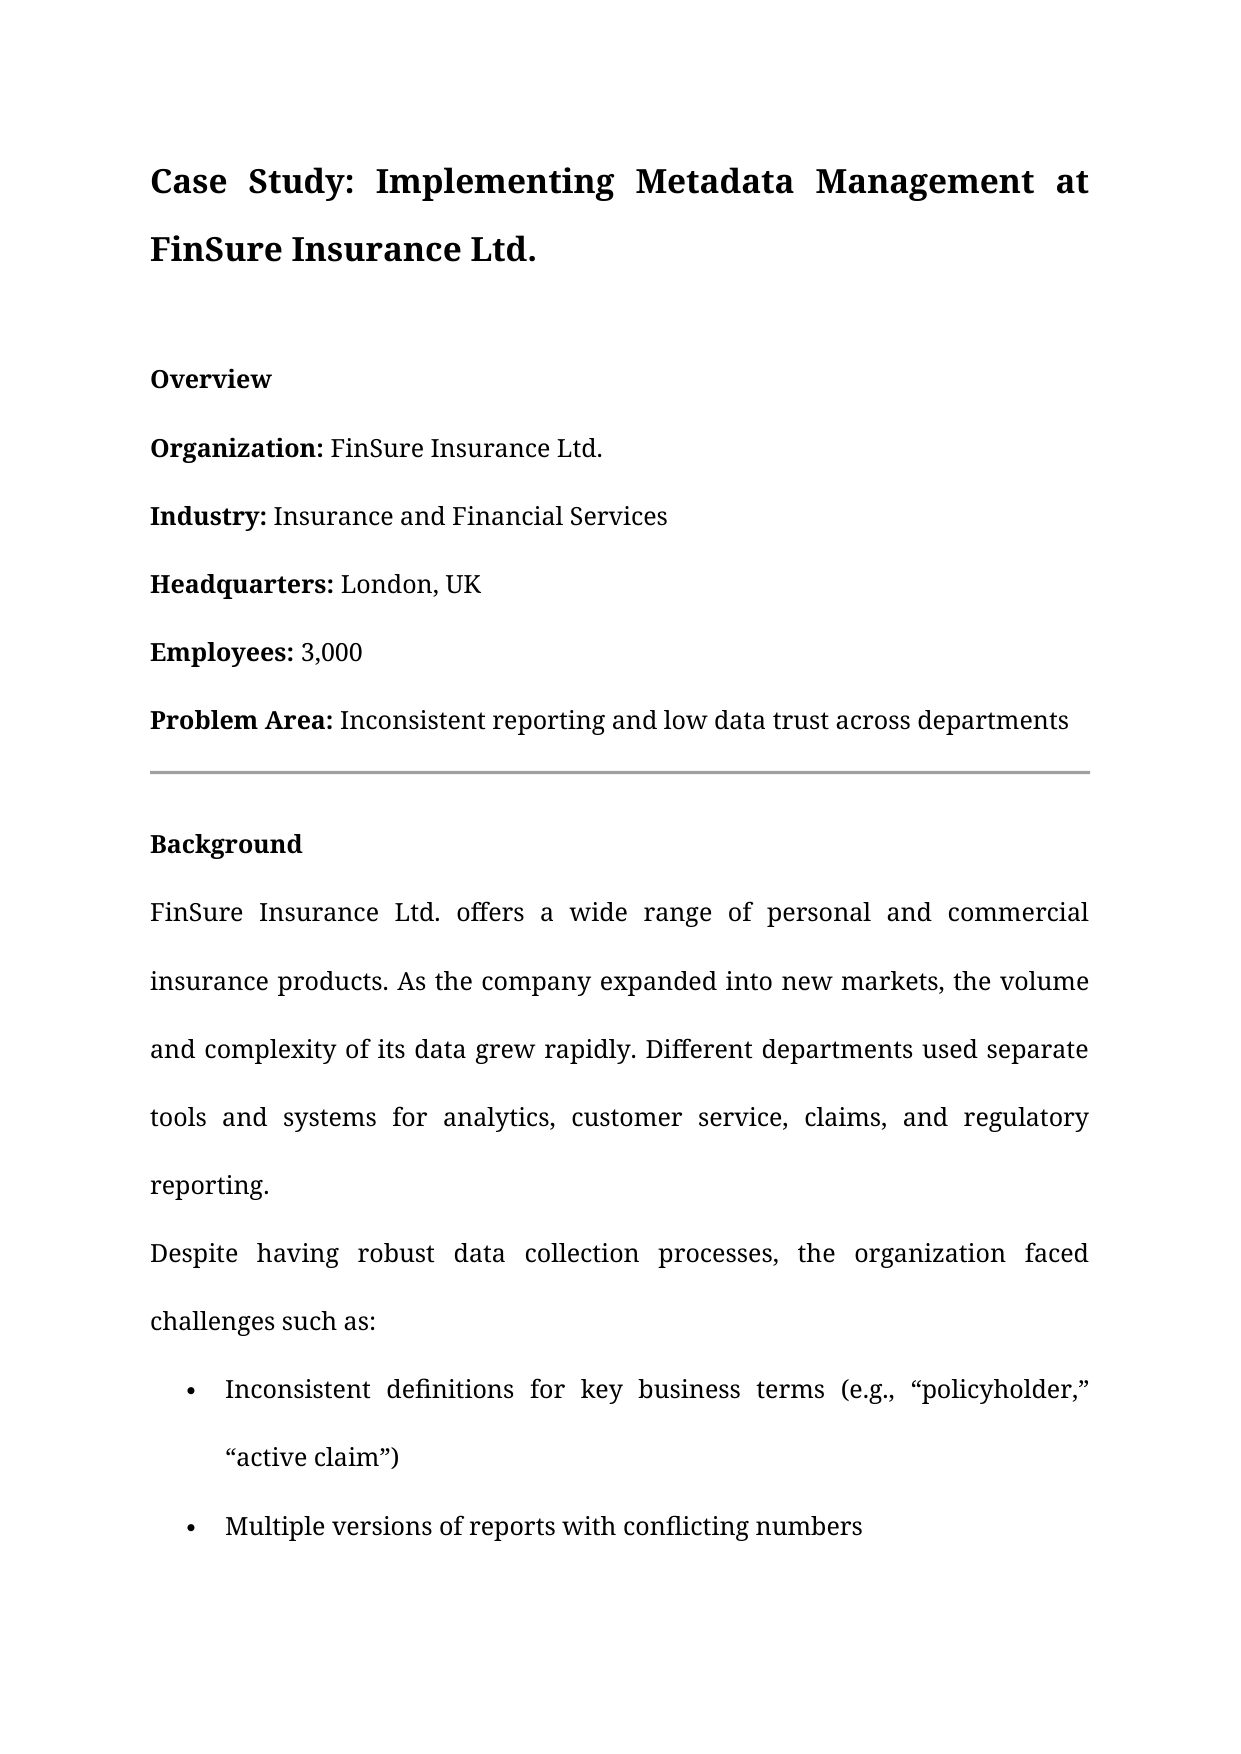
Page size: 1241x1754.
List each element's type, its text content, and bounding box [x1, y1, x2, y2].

text Overview [150, 362, 1090, 396]
text Organization: FinSure Insurance Ltd. Industry: Insurance and Financial Services Headquarters: London, UK Employees: 3,000 Problem Area: Inconsistent reporting and low data trust across departments [150, 430, 1090, 737]
text Background [150, 827, 1090, 861]
list Inconsistent definitions for key business terms (e.g., “policyholder,” “active claim”) [187, 1372, 1090, 1474]
list Multiple versions of reports with conflicting numbers [187, 1508, 1090, 1542]
text Despite having robust data collection processes, the organization faced challenges such as: [150, 1236, 1090, 1338]
text FinSure Insurance Ltd. offers a wide range of personal and commercial insurance products. As the company expanded into new markets, the volume and complexity of its data grew rapidly. Different departments used separate tools and systems for analytics, customer service, claims, and regulatory reporting. [150, 895, 1090, 1202]
text Case Study: Implementing Metadata Management at FinSure Insurance Ltd. [150, 158, 1090, 271]
